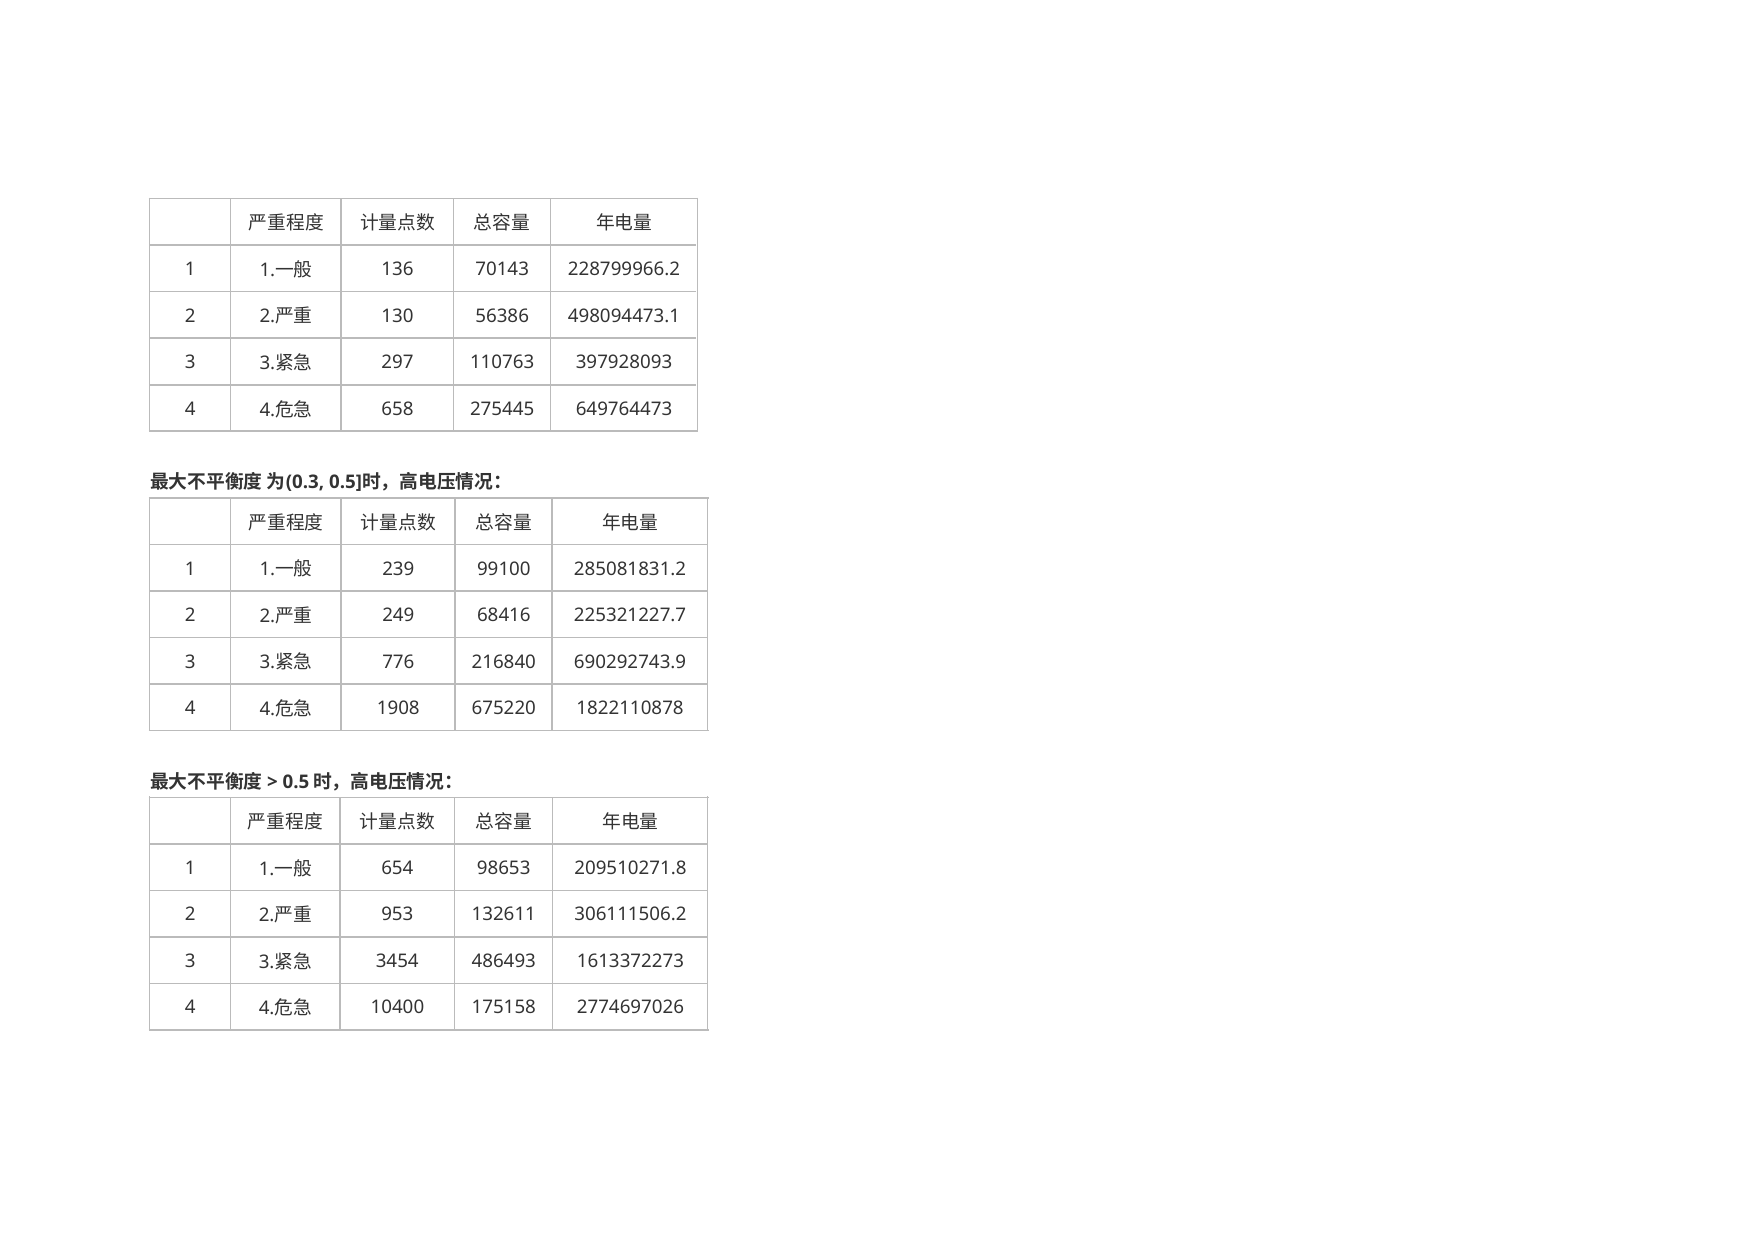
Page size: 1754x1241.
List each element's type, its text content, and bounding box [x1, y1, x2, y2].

table_cell 3 [150, 638, 230, 683]
table_cell 3.紧急 [231, 638, 340, 683]
table_cell 130 [342, 292, 453, 337]
table_cell 1.一般 [231, 246, 340, 291]
table_header 年电量 [553, 798, 707, 843]
table_cell 3.紧急 [231, 938, 339, 983]
table_cell 1.一般 [231, 545, 340, 590]
table_cell 776 [342, 638, 454, 683]
table_header [150, 199, 230, 244]
table_cell 1 [150, 246, 230, 291]
table_cell 397928093 [551, 337, 697, 384]
table_cell 1 [150, 545, 230, 590]
table_header 总容量 [454, 199, 550, 244]
table_cell 1822110878 [553, 685, 707, 730]
table_cell 654 [341, 845, 454, 889]
table_cell 675220 [456, 685, 551, 730]
table_cell 99100 [456, 545, 551, 590]
text 最大不平衡度 为(0.3, 0.5]时，高电压情况： [150, 464, 1604, 497]
table_cell 953 [341, 891, 454, 936]
table_header 计量点数 [342, 199, 453, 244]
table_cell 239 [342, 545, 454, 590]
table_header 严重程度 [231, 499, 340, 543]
table_header 计量点数 [341, 798, 454, 843]
table_cell 275445 [454, 386, 550, 430]
table_cell 216840 [456, 638, 551, 683]
table_cell 1751584 [455, 984, 552, 1029]
table_cell 498094473.1 [551, 291, 697, 337]
table_cell 98653 [455, 845, 552, 889]
table_cell 2 [150, 891, 230, 936]
table_cell 4.危急 [231, 685, 340, 730]
table_cell 10400 [341, 984, 454, 1029]
table_cell 4 [150, 386, 230, 430]
table_cell 486493 [455, 938, 552, 983]
table_header 总容量 [456, 499, 551, 543]
table_cell 690292743.9 [553, 638, 707, 683]
table_cell 4.危急 [231, 386, 340, 430]
table_cell 4 [150, 984, 230, 1029]
table_cell 1.一般 [231, 845, 339, 889]
table_cell 56386 [454, 292, 550, 337]
table_cell 649764473 [551, 384, 697, 430]
table_cell 2.严重 [231, 891, 339, 936]
table_cell 2 [150, 592, 230, 637]
table_cell 306111506.2 [553, 891, 707, 936]
table_header 严重程度 [231, 199, 340, 244]
table_header [150, 798, 230, 843]
table_cell 136 [342, 246, 453, 291]
table_header 严重程度 [231, 798, 339, 843]
table_header 年电量 [551, 199, 697, 244]
table_cell 228799966.2 [551, 244, 697, 291]
table_cell 285081831.2 [553, 545, 707, 590]
table_cell 249 [342, 592, 454, 637]
table_cell 658 [342, 386, 453, 430]
table_cell 2 [150, 292, 230, 337]
table_cell 3 [150, 339, 230, 384]
table_cell 70143 [454, 246, 550, 291]
table_cell 297 [342, 339, 453, 384]
table_cell 2.严重 [231, 292, 340, 337]
table_cell 68416 [456, 592, 551, 637]
table_cell 209510271.8 [553, 845, 707, 889]
table_cell 4.危急 [231, 984, 339, 1029]
table_cell 2.严重 [231, 592, 340, 637]
table_cell 4 [150, 685, 230, 730]
table_cell 1908 [342, 685, 454, 730]
table_cell 1 [150, 845, 230, 889]
table_cell 3 [150, 938, 230, 983]
table_header 计量点数 [342, 499, 454, 543]
text 最大不平衡度 > 0.5时，高电压情况： [150, 764, 1604, 796]
table_header [150, 499, 230, 543]
table_header 总容量 [455, 798, 552, 843]
table_cell 3.紧急 [231, 339, 340, 384]
table_cell 110763 [454, 339, 550, 384]
table_cell 2774697026 [553, 984, 707, 1029]
table_cell 3454 [341, 938, 454, 983]
table_cell 132611 [455, 891, 552, 936]
table_cell 1613372273 [553, 938, 707, 983]
table_cell 225321227.7 [553, 592, 707, 637]
table_header 年电量 [553, 499, 707, 543]
